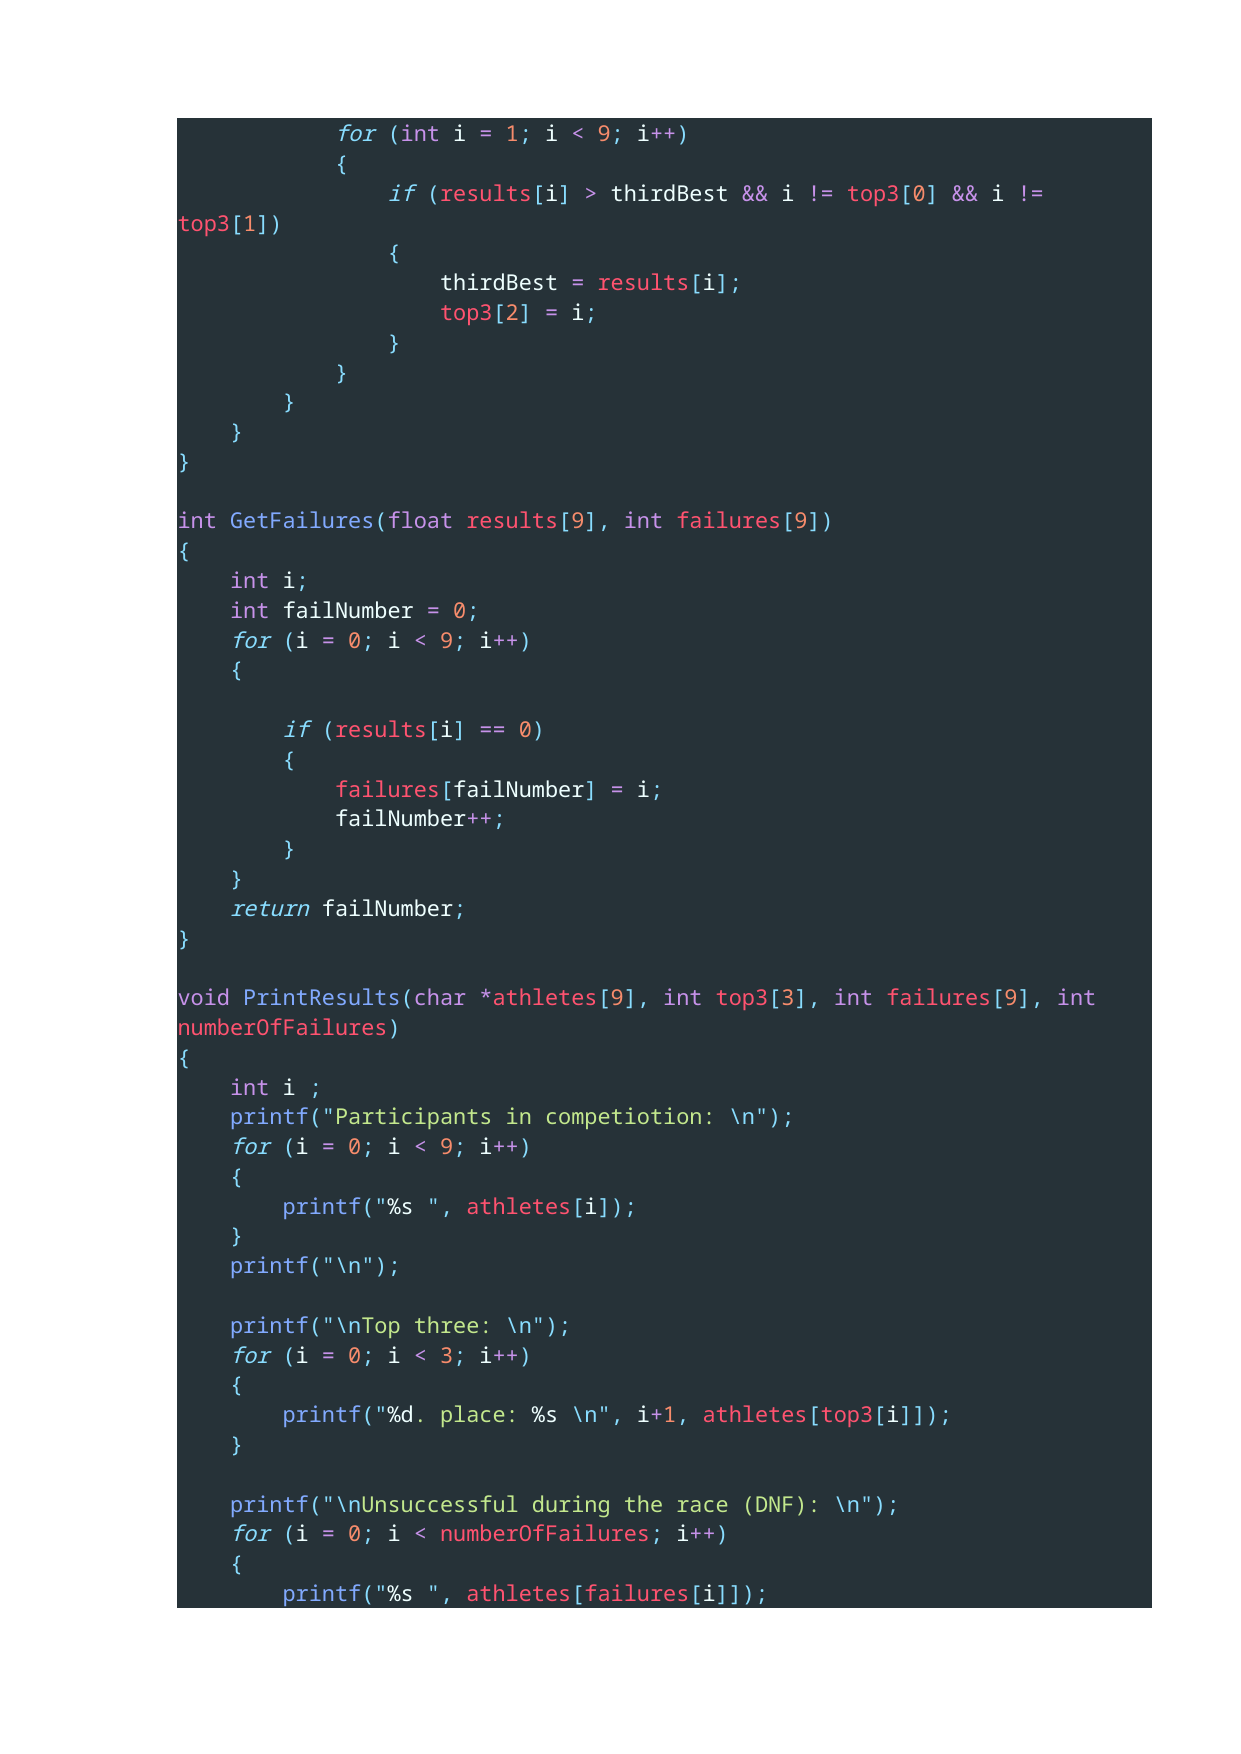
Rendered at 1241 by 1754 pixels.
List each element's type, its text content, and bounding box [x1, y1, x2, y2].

text } [177, 446, 1152, 476]
text thirdBest = results[i]; [177, 267, 1152, 297]
text } [177, 1429, 1152, 1459]
text { [177, 744, 1152, 773]
text for (i = 0; i < 3; i++) [177, 1339, 1152, 1369]
text printf("%s ", athletes[i]); [177, 1191, 1152, 1220]
text { [177, 1369, 1152, 1399]
text printf("Participants in competiotion: \n"); [177, 1101, 1152, 1131]
text printf("\nUnsuccessful during the race (DNF): \n"); [177, 1488, 1152, 1518]
text int i ; [177, 1071, 1152, 1101]
text } [177, 863, 1152, 893]
text { [177, 654, 1152, 684]
text for (i = 0; i < 9; i++) [177, 624, 1152, 654]
text { [177, 1548, 1152, 1578]
text for (i = 0; i < numberOfFailures; i++) [177, 1518, 1152, 1548]
text failures[failNumber] = i; [177, 773, 1152, 803]
text int GetFailures(float results[9], int failures[9]) [177, 505, 1152, 535]
text for (i = 0; i < 9; i++) [177, 1131, 1152, 1161]
text top3[2] = i; [177, 297, 1152, 327]
text } [177, 416, 1152, 446]
text { [177, 1042, 1152, 1071]
text } [177, 356, 1152, 386]
text { [177, 1161, 1152, 1191]
text failNumber++; [177, 803, 1152, 833]
text } [177, 922, 1152, 952]
text { [177, 148, 1152, 178]
text { [177, 237, 1152, 267]
text printf("\nTop three: \n"); [177, 1310, 1152, 1339]
text if (results[i] > thirdBest && i != top3[0] && i != top3[1]) [177, 178, 1152, 237]
text } [177, 386, 1152, 416]
text void PrintResults(char *athletes[9], int top3[3], int failures[9], int numberOfFailures) [177, 982, 1152, 1042]
text if (results[i] == 0) [177, 714, 1152, 744]
text printf("\n"); [177, 1250, 1152, 1280]
text } [177, 1220, 1152, 1250]
text } [177, 833, 1152, 863]
text int failNumber = 0; [177, 595, 1152, 624]
text printf("%s ", athletes[failures[i]]); [177, 1578, 1152, 1608]
text printf("%d. place: %s \n", i+1, athletes[top3[i]]); [177, 1399, 1152, 1429]
text for (int i = 1; i < 9; i++) [177, 118, 1152, 148]
text return failNumber; [177, 893, 1152, 922]
text } [177, 327, 1152, 356]
text { [177, 535, 1152, 565]
text int i; [177, 565, 1152, 595]
